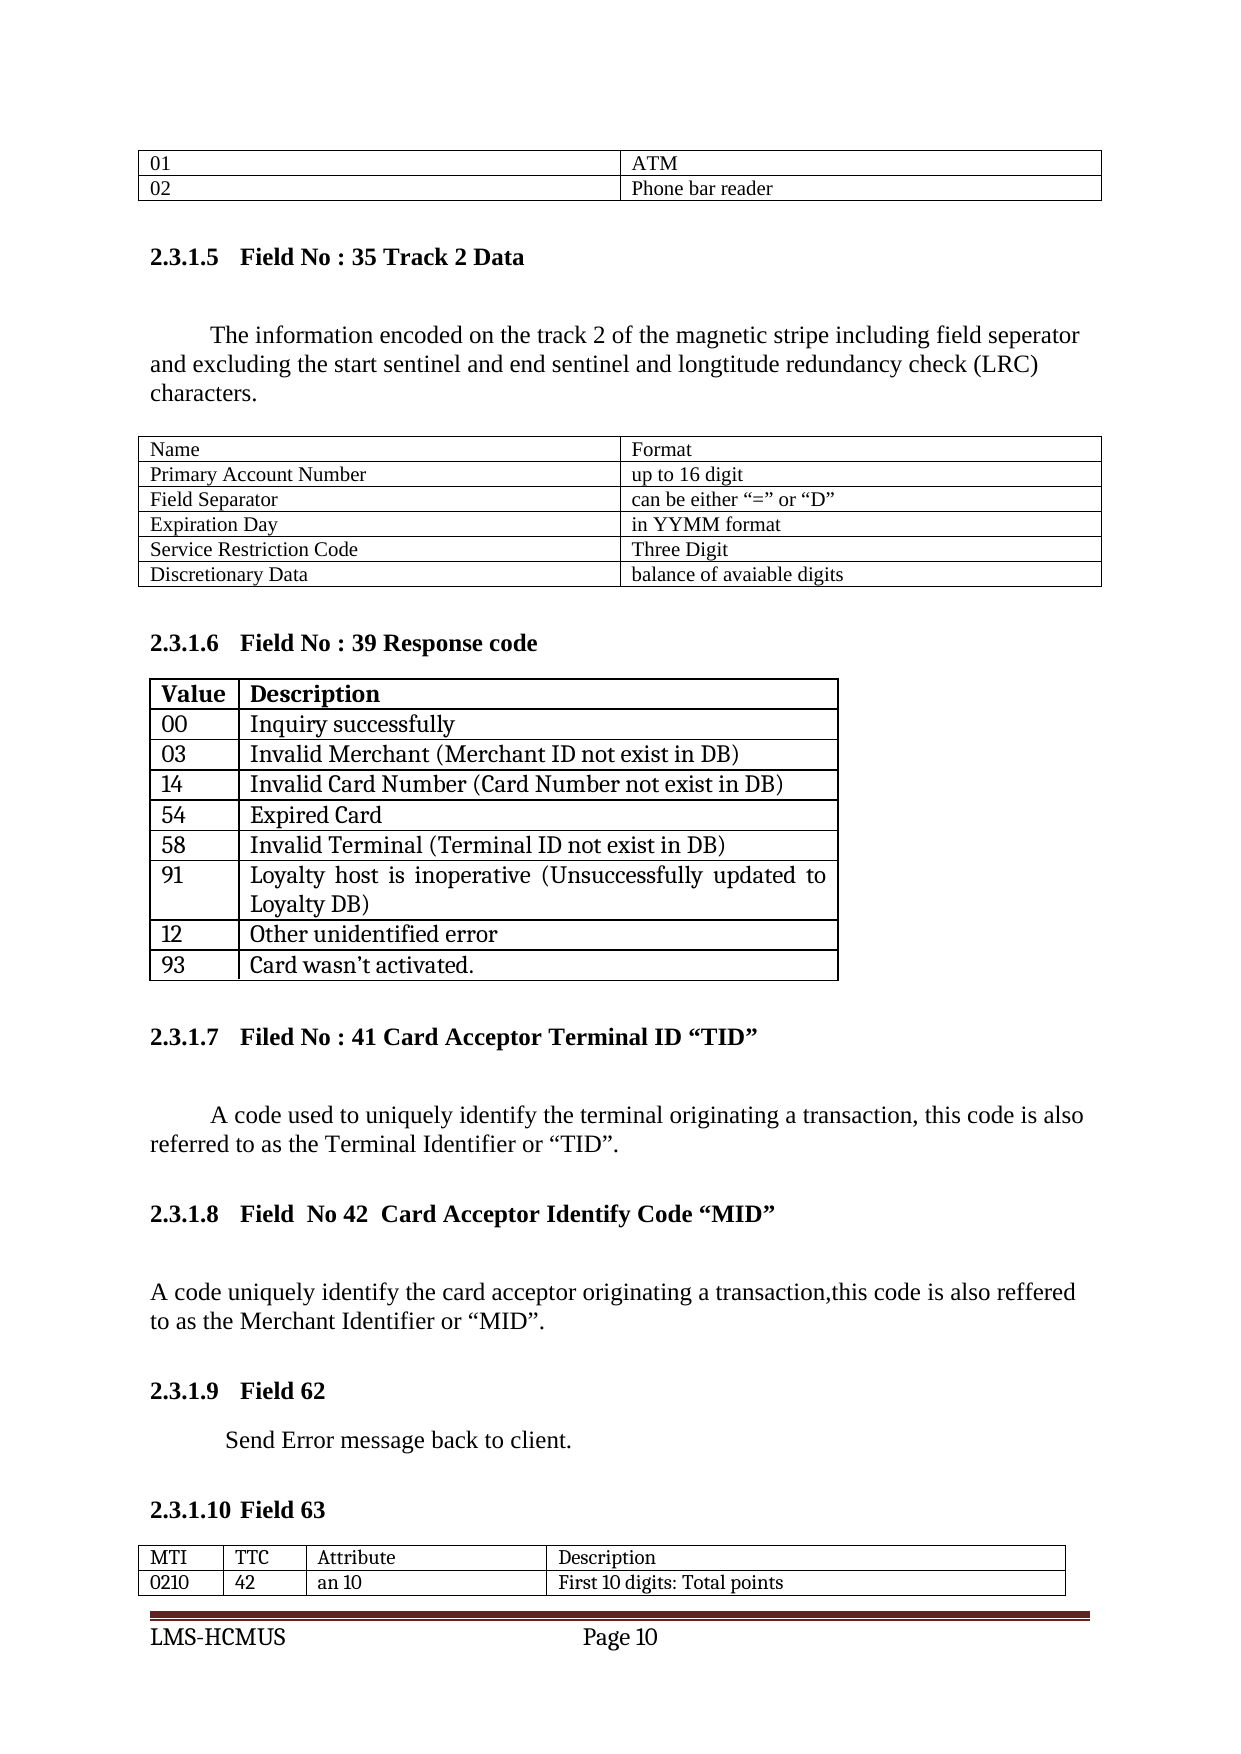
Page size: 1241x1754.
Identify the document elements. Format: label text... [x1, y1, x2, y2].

table_cell Field Separator [139, 487, 620, 511]
table_header Description [547, 1546, 1065, 1570]
table_cell Expiration Day [139, 512, 620, 536]
table_header MTI [139, 1546, 223, 1570]
subtitle Filed No : 41 Card Acceptor Terminal ID “TID” [150, 1022, 1090, 1051]
table_cell 42 [224, 1571, 306, 1595]
table_cell 01 [139, 151, 620, 175]
table_cell Card wasn’t activated. [240, 951, 837, 979]
text A code used to uniquely identify the terminal originating a transaction, this code is also referred to as the Terminal Identifier or “TID”. [150, 1100, 1090, 1158]
table_cell Discretionary Data [139, 562, 620, 586]
table_header Value [151, 680, 238, 708]
text A code uniquely identify the card acceptor originating a transaction,this code is also reffered to as the Merchant Identifier or “MID”. [150, 1277, 1090, 1335]
subtitle Field No 42 Card Acceptor Identify Code “MID” [150, 1199, 1090, 1228]
text The information encoded on the track 2 of the magnetic stripe including field seperator and excluding the start sentinel and end sentinel and longtitude redundancy check (LRC) characters. [150, 321, 1090, 407]
table_cell Expired Card [240, 801, 837, 829]
text Send Error message back to client. [150, 1425, 1090, 1454]
table_cell Service Restriction Code [139, 537, 620, 561]
table_cell can be either “=” or “D” [621, 487, 1101, 511]
table_cell 93 [151, 951, 238, 979]
table_cell First 10 digits: Total points [547, 1571, 1065, 1595]
table_cell Other unidentified error [240, 921, 837, 949]
table_cell Phone bar reader [621, 176, 1101, 200]
subtitle Field 63 [150, 1495, 1090, 1524]
table_cell up to 16 digit [621, 462, 1101, 486]
table_header TTC [224, 1546, 306, 1570]
table_cell 12 [151, 921, 238, 949]
table_cell Three Digit [621, 537, 1101, 561]
subtitle Field No : 39 Response code [150, 628, 1090, 657]
table_cell 14 [151, 771, 238, 799]
table_cell 54 [151, 801, 238, 829]
table_cell 03 [151, 740, 238, 769]
table_cell Invalid Terminal (Terminal ID not exist in DB) [240, 831, 837, 860]
table_cell an 10 [307, 1571, 546, 1595]
table_cell Invalid Card Number (Card Number not exist in DB) [240, 771, 837, 799]
table_header Attribute [307, 1546, 546, 1570]
subtitle Field No : 35 Track 2 Data [150, 242, 1090, 271]
table_cell Loyalty host is inoperative (Unsuccessfully updated to Loyalty DB) [240, 861, 837, 919]
table_cell 0210 [139, 1571, 223, 1595]
table_cell 00 [151, 710, 238, 738]
table_cell 91 [151, 861, 238, 919]
table_header Name [139, 437, 620, 461]
table_cell Invalid Merchant (Merchant ID not exist in DB) [240, 740, 837, 769]
table_header Description [240, 680, 837, 708]
subtitle Field 62 [150, 1376, 1090, 1405]
table_header Format [621, 437, 1101, 461]
table_cell 58 [151, 831, 238, 860]
table_cell ATM [621, 151, 1101, 175]
table_cell balance of avaiable digits [621, 562, 1101, 586]
table_cell in YYMM format [621, 512, 1101, 536]
table_cell Primary Account Number [139, 462, 620, 486]
table_cell 02 [139, 176, 620, 200]
table_cell Inquiry successfully [240, 710, 837, 738]
